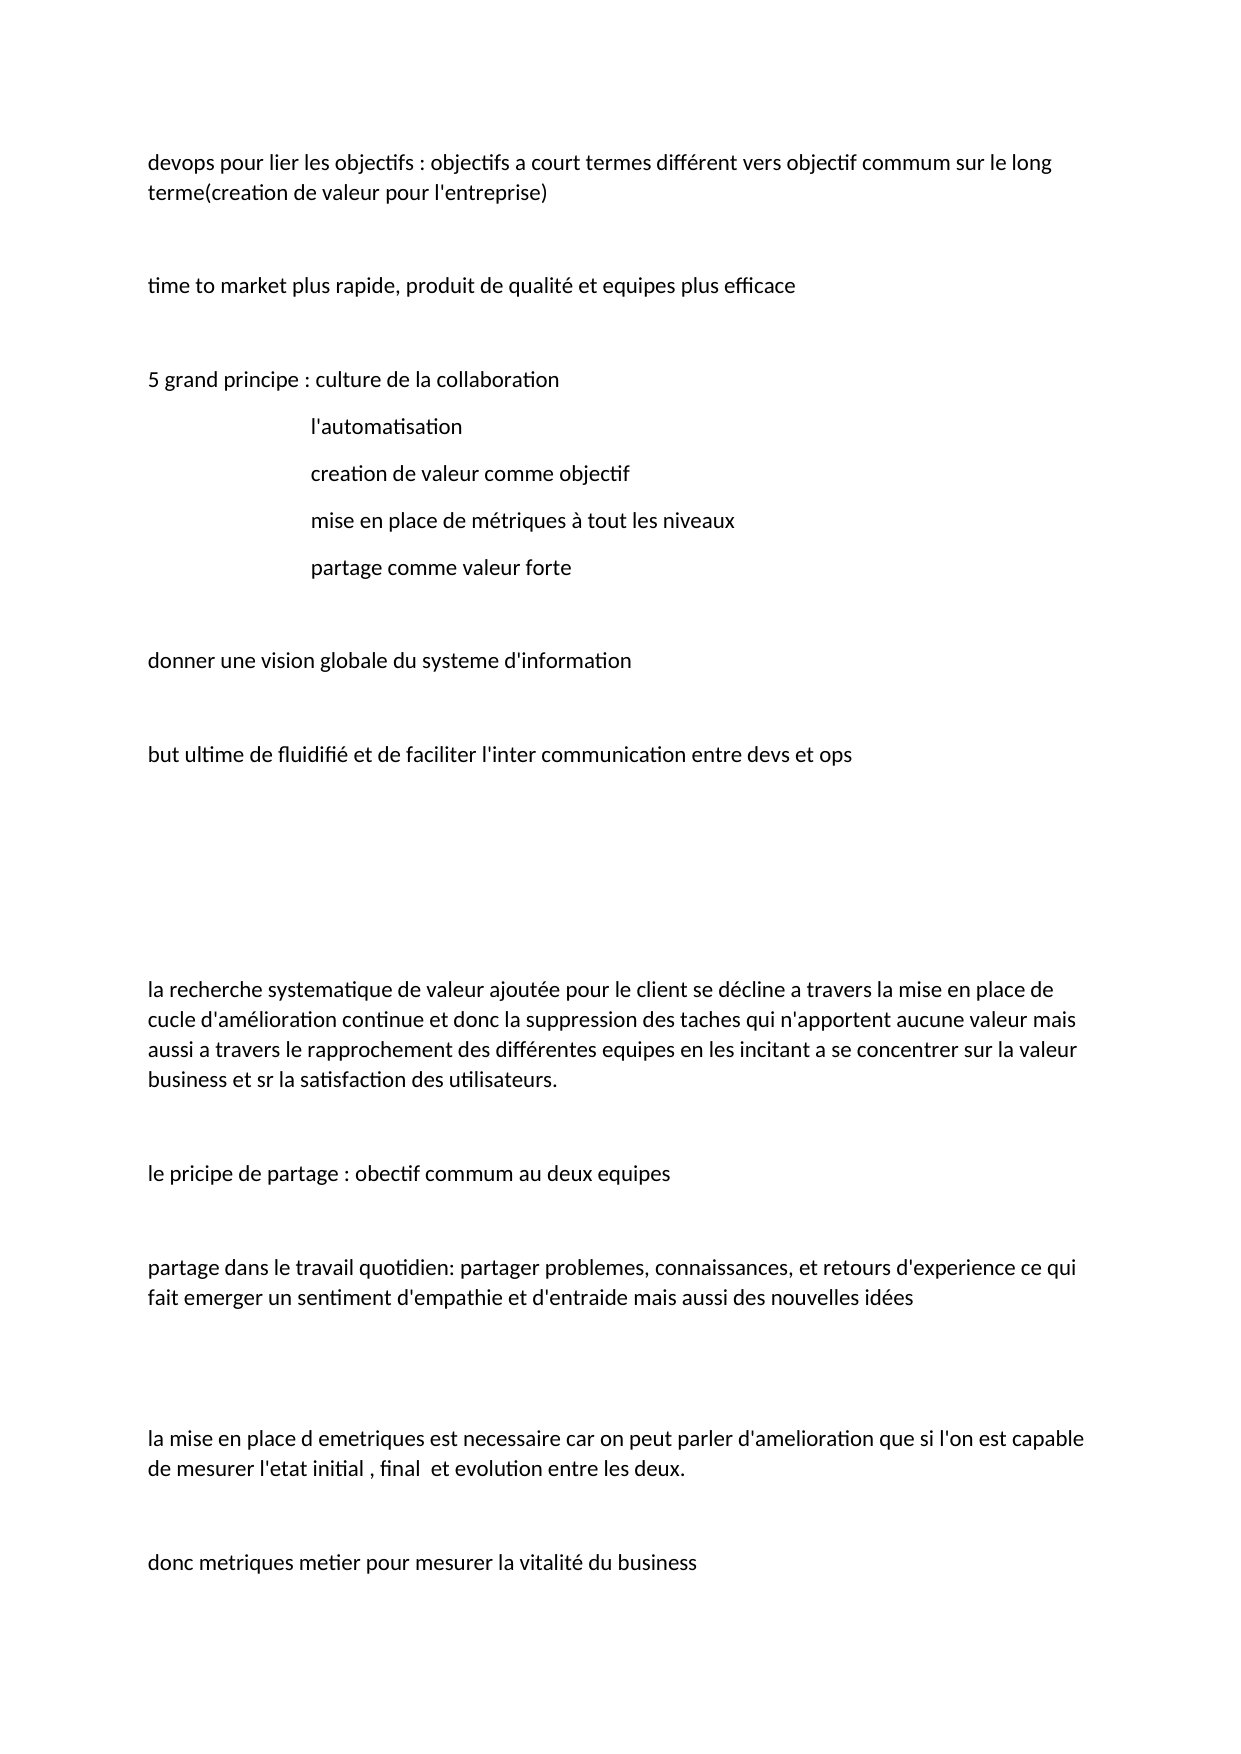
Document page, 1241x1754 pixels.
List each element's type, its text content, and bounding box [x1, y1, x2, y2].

text l'automatisation [148, 412, 1093, 440]
text la recherche systematique de valeur ajoutée pour le client se décline a travers la mise en place de cucle d'amélioration continue et donc la suppression des taches qui n'apportent aucune valeur mais aussi a travers le rapprochement des différentes equipes en les incitant a se concentrer sur la valeur business et sr la satisfaction des utilisateurs. [148, 975, 1093, 1093]
text la mise en place d emetriques est necessaire car on peut parler d'amelioration que si l'on est capable de mesurer l'etat initial , final et evolution entre les deux. [148, 1424, 1093, 1482]
text time to market plus rapide, produit de qualité et equipes plus efficace [148, 272, 1093, 299]
text 5 grand principe : culture de la collaboration [148, 365, 1093, 393]
text donner une vision globale du systeme d'information [148, 647, 1093, 674]
text le pricipe de partage : obectif commum au deux equipes [148, 1159, 1093, 1187]
text creation de valeur comme objectif [148, 459, 1093, 487]
text devops pour lier les objectifs : objectifs a court termes différent vers objectif commum sur le long terme(creation de valeur pour l'entreprise) [148, 148, 1093, 206]
text but ultime de fluidifié et de faciliter l'inter communication entre devs et ops [148, 740, 1093, 768]
text donc metriques metier pour mesurer la vitalité du business [148, 1548, 1093, 1576]
text mise en place de métriques à tout les niveaux [148, 506, 1093, 534]
text partage comme valeur forte [148, 553, 1093, 581]
text partage dans le travail quotidien: partager problemes, connaissances, et retours d'experience ce qui fait emerger un sentiment d'empathie et d'entraide mais aussi des nouvelles idées [148, 1253, 1093, 1311]
